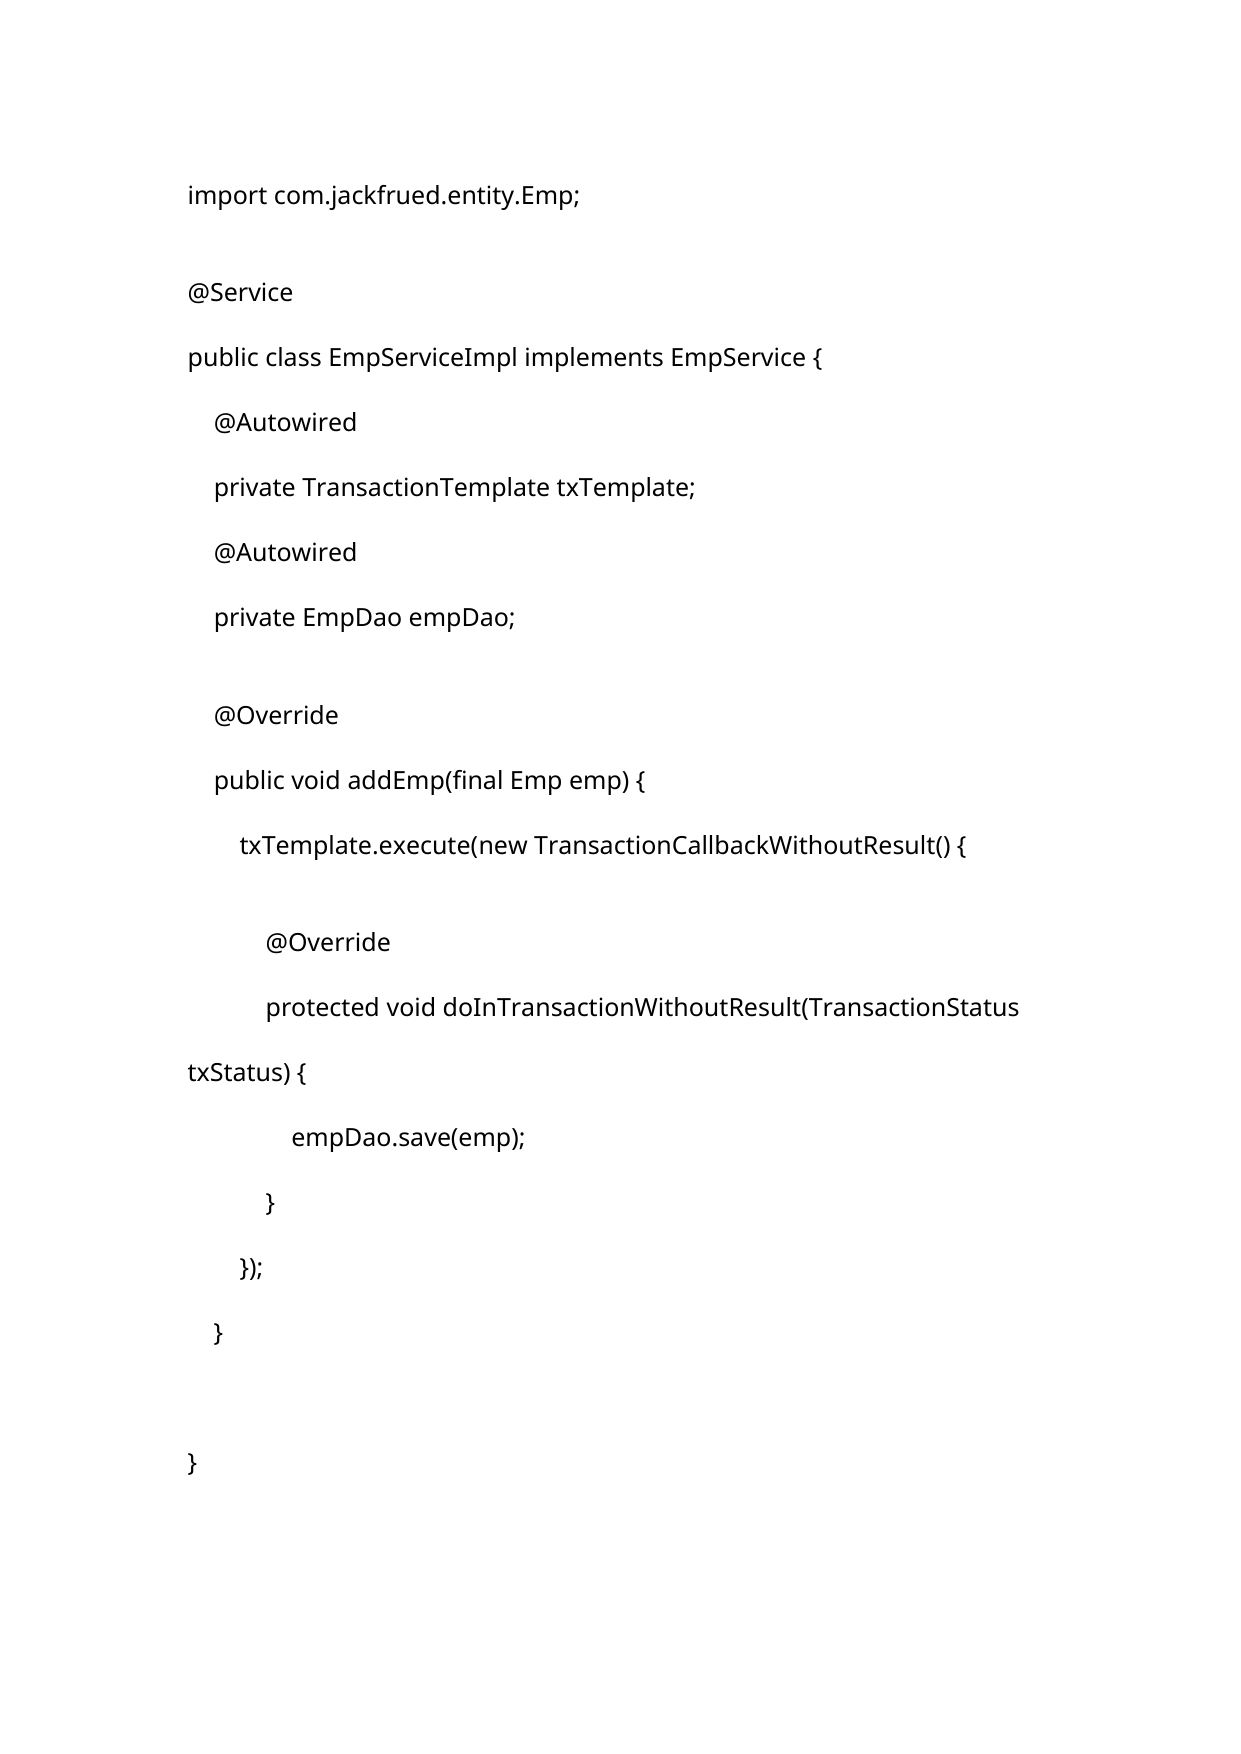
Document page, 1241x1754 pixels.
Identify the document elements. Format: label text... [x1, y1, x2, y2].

text public class EmpServiceImpl implements EmpService { [187, 324, 1053, 389]
text protected void doInTransactionWithoutResult(TransactionStatus txStatus) { [187, 974, 1053, 1104]
text } [187, 1169, 1053, 1234]
text @Override [187, 682, 1053, 747]
text private EmpDao empDao; [187, 584, 1053, 649]
text } [187, 1299, 1053, 1364]
text @Autowired [187, 389, 1053, 454]
text } [187, 1429, 1053, 1494]
text @Override [187, 909, 1053, 974]
text txTemplate.execute(new TransactionCallbackWithoutResult() { [187, 812, 1053, 877]
text }); [187, 1234, 1053, 1299]
text public void addEmp(final Emp emp) { [187, 747, 1053, 812]
text import com.jackfrued.entity.Emp; [187, 162, 1053, 227]
text empDao.save(emp); [187, 1104, 1053, 1169]
text @Autowired [187, 519, 1053, 584]
text private TransactionTemplate txTemplate; [187, 454, 1053, 519]
text @Service [187, 259, 1053, 324]
